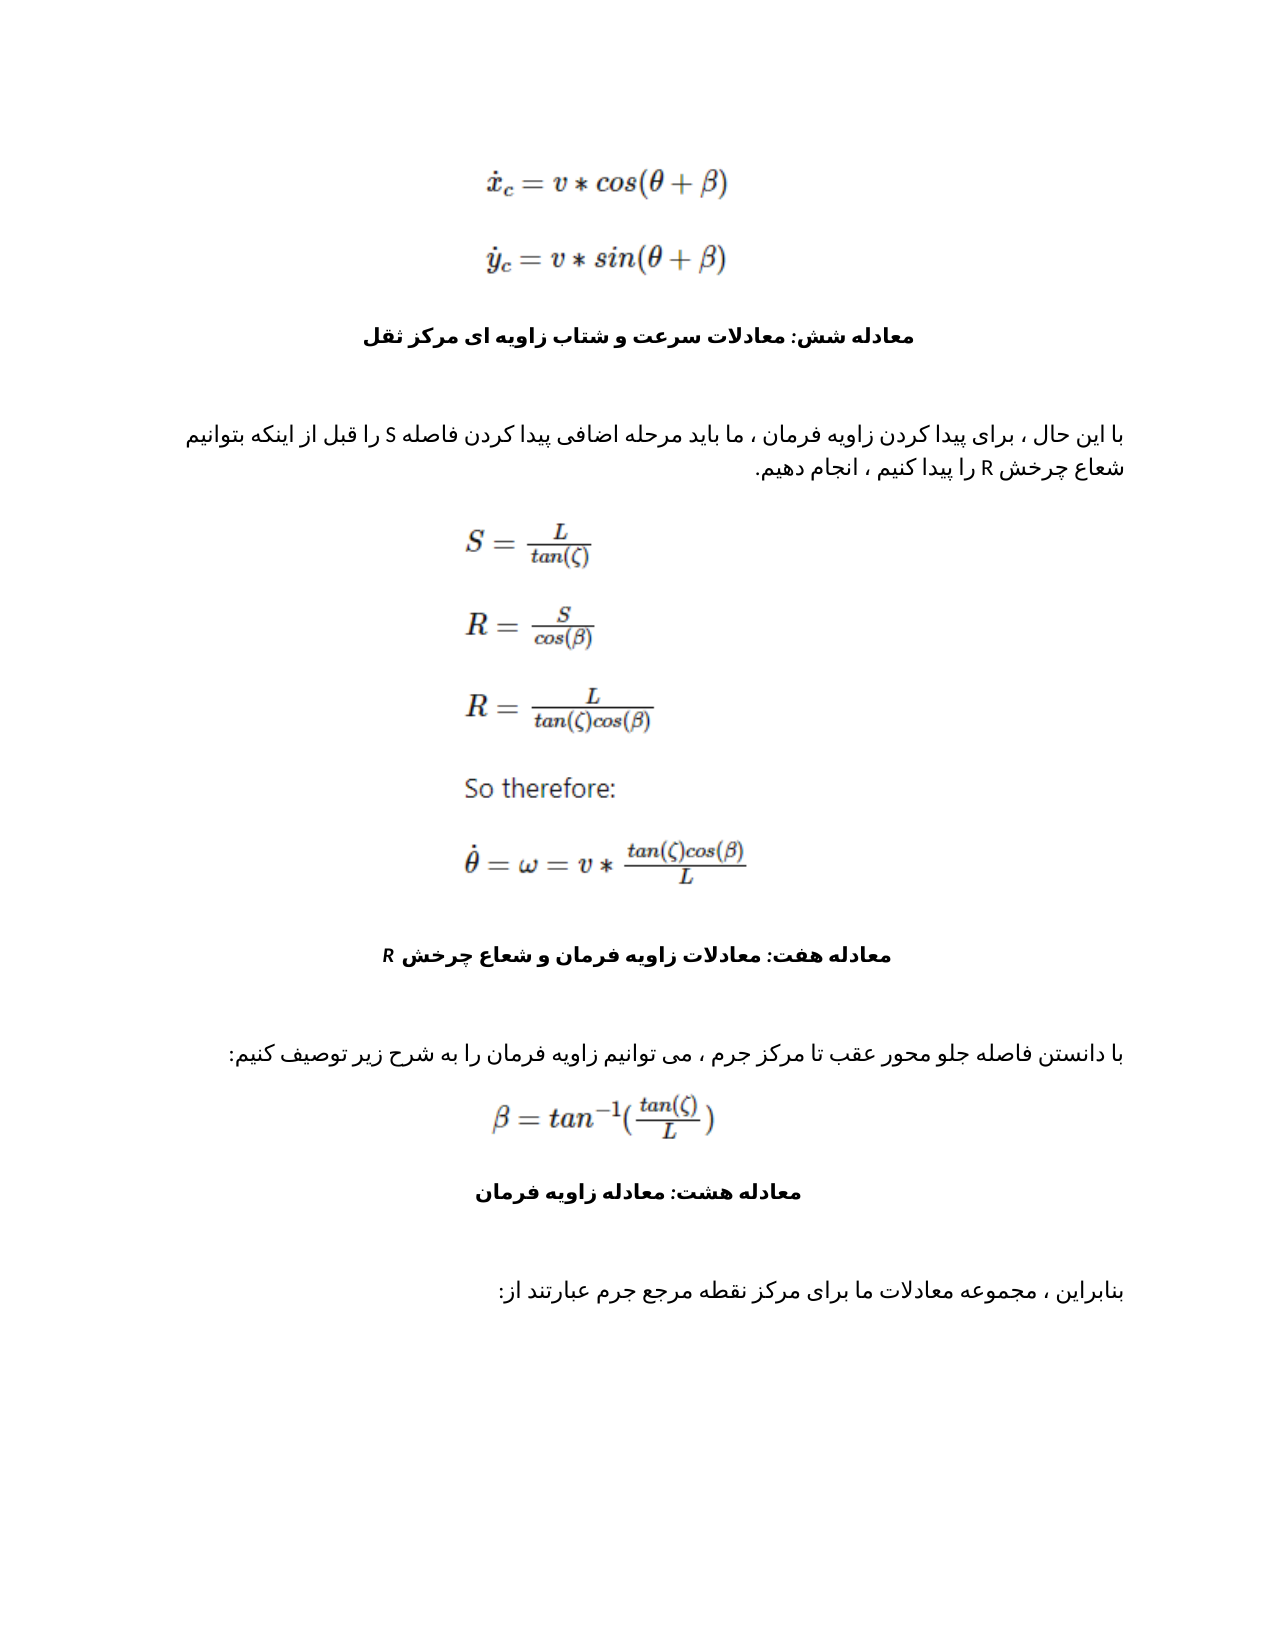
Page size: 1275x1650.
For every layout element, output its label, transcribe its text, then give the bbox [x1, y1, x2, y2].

text با این حال ، برای پیدا کردن زاویه فرمان ، ما باید مرحله اضافی پیدا کردن فاصله S را قبل از اینکه بتوانیم شعاع چرخش R را پیدا کنیم ، انجام دهیم. [150, 421, 1125, 481]
picture [449, 505, 825, 917]
text با دانستن فاصله جلو محور عقب تا مرکز جرم ، می توانیم زاویه فرمان را به شرح زیر توصیف کنیم: [150, 1039, 1125, 1067]
picture [469, 150, 806, 299]
text معادله شش: معادلات سرعت و شتاب زاویه ای مرکز ثقل [150, 323, 1125, 349]
text بنابراین ، مجموعه معادلات ما برای مرکز نقطه مرجع جرم عبارتند از: [150, 1276, 1125, 1304]
picture [481, 1091, 793, 1155]
text معادله هفت: معادلات زاویه فرمان و شعاع چرخش R [150, 942, 1125, 967]
text معادله هشت: معادله زاویه فرمان [150, 1179, 1125, 1205]
